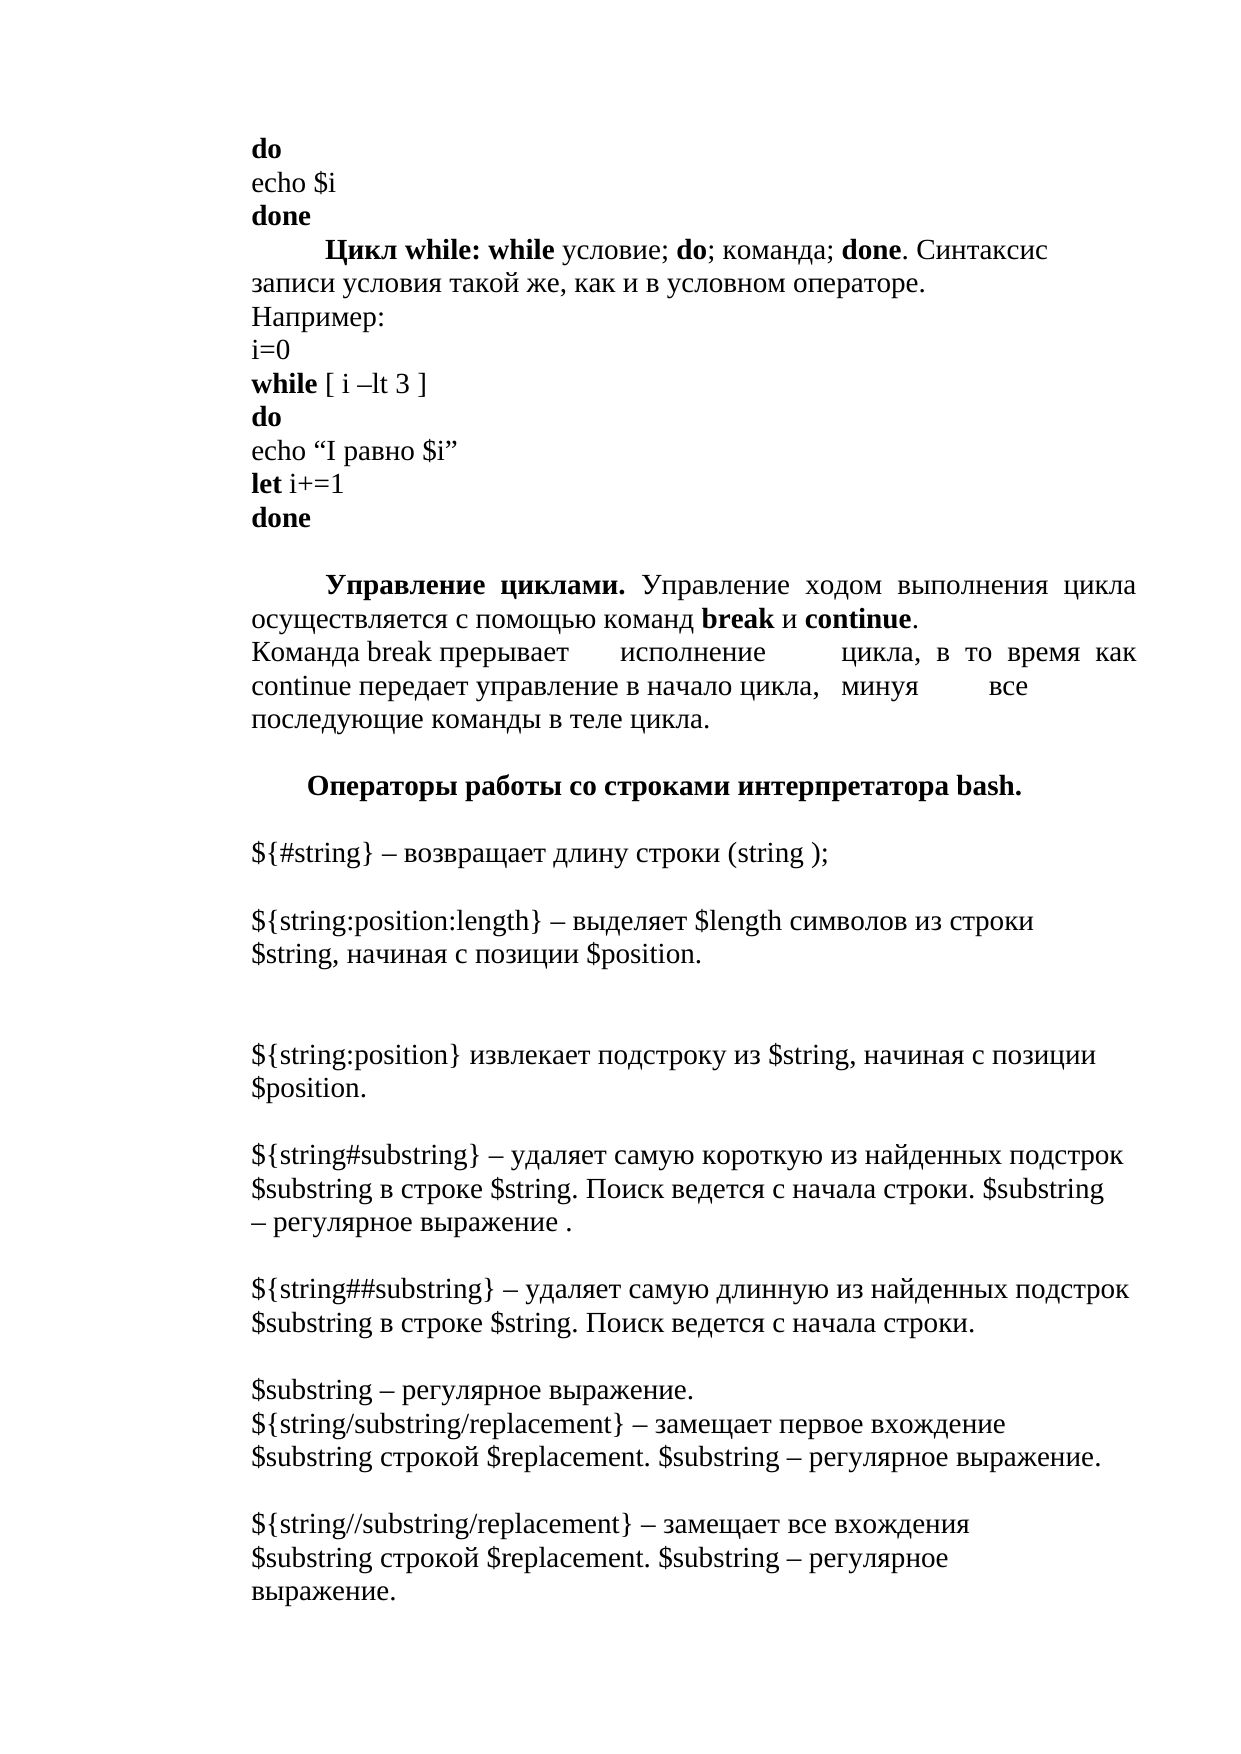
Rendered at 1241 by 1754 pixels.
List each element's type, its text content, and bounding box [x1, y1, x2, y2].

text Например: [177, 299, 1152, 332]
text $substring – регулярное выражение. [177, 1372, 1152, 1406]
text $string, начиная с позиции $position. [177, 936, 1152, 970]
text ${string:position} извлекает подстроку из $string, начиная с позиции [177, 1037, 1152, 1070]
text $substring в строке $string. Поиск ведется с начала строки. [177, 1305, 1152, 1339]
text Операторы работы со строками интерпретатора bash. [177, 768, 1152, 802]
text ${string:position:length} – выделяет $length символов из строки [177, 903, 1152, 936]
text ${string//substring/replacement} – замещает все вхождения [177, 1506, 1152, 1540]
text do [177, 131, 1152, 165]
text ${string/substring/replacement} – замещает первое вхождение [177, 1406, 1152, 1439]
text while [ i –lt 3 ] [177, 366, 1152, 399]
text i=0 [177, 332, 1152, 366]
text echo “I равно $i” [177, 433, 1152, 467]
text – регулярное выражение . [177, 1204, 1152, 1238]
text $substring строкой $replacement. $substring – регулярное [177, 1540, 1152, 1573]
text выражение. [177, 1573, 1152, 1607]
text echo $i [177, 165, 1152, 198]
text $substring строкой $replacement. $substring – регулярное выражение. [177, 1439, 1152, 1473]
text $substring в строке $string. Поиск ведется с начала строки. $substring [177, 1171, 1152, 1204]
text ${#string} – возвращает длину строки (string ); [177, 836, 1152, 869]
text done [177, 500, 1152, 534]
text записи условия такой же, как и в условном операторе. [177, 265, 1152, 299]
text ${string#substring} – удаляет самую короткую из найденных подстрок [177, 1137, 1152, 1171]
text done [177, 198, 1152, 232]
text Цикл while: while условие; do; команда; done. Синтаксис [177, 232, 1152, 265]
text Управление циклами. Управление ходом выполнения цикла осуществляется с помощью команд break и continue. [177, 567, 1152, 634]
text Команда break прерывает исполнение цикла, в то время как continue передает управление в начало цикла, минуя все последующие команды в теле цикла. [177, 634, 1152, 735]
text $position. [177, 1070, 1152, 1104]
text ${string##substring} – удаляет самую длинную из найденных подстрок [177, 1272, 1152, 1305]
text let i+=1 [177, 467, 1152, 500]
text do [177, 399, 1152, 433]
